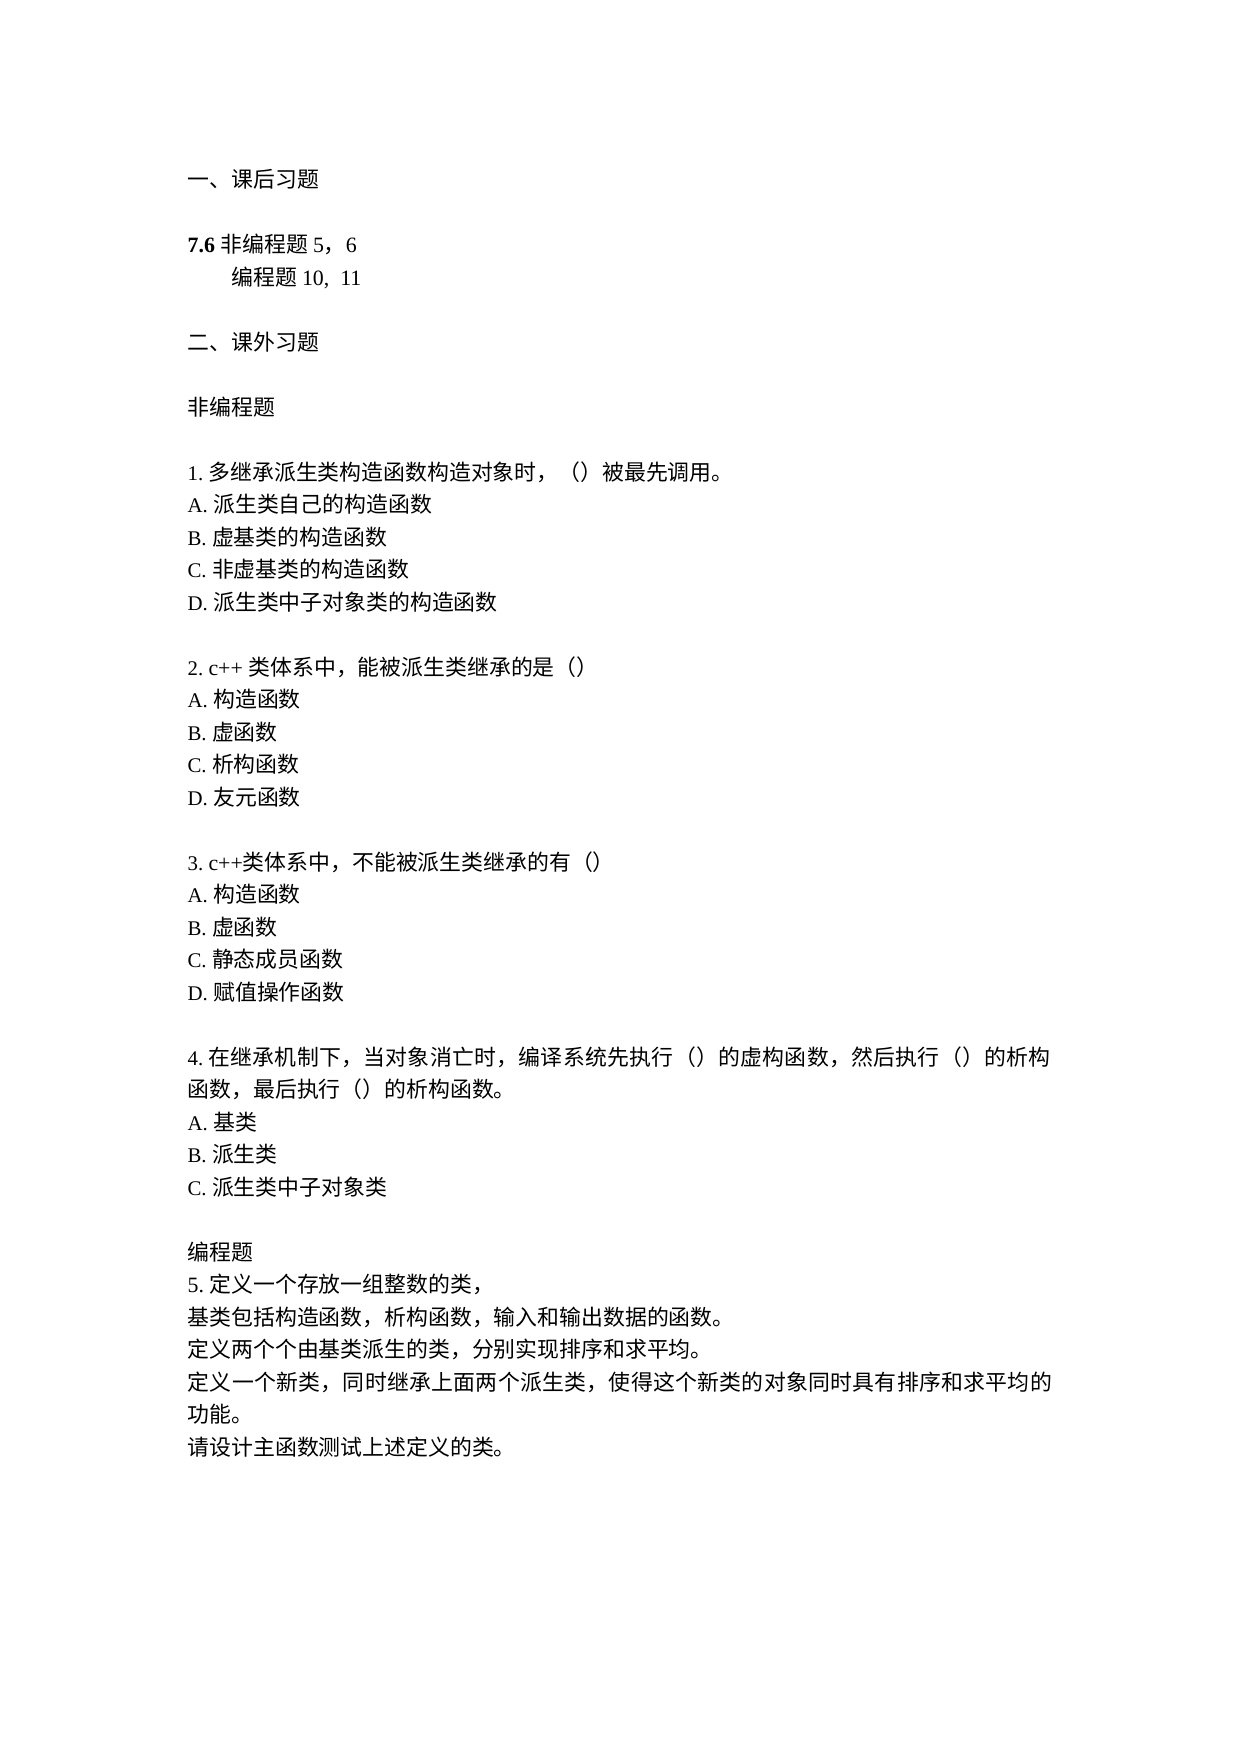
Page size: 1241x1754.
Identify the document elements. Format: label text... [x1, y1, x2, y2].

list 赋值操作函数 [187, 974, 1053, 1007]
list 析构函数 [187, 747, 1053, 779]
list 虚基类的构造函数 [187, 519, 1053, 552]
text 一、课后习题 [187, 162, 1053, 194]
list 在继承机制下，当对象消亡时，编译系统先执行（）的虚构函数，然后执行（）的析构函数，最后执行（）的析构函数。 [187, 1039, 1053, 1104]
list 静态成员函数 [187, 942, 1053, 974]
list 虚函数 [187, 714, 1053, 747]
list 非虚基类的构造函数 [187, 552, 1053, 584]
text 二、课外习题 [187, 324, 1053, 357]
list 构造函数 [187, 682, 1053, 714]
list 定义两个个由基类派生的类，分别实现排序和求平均。 [187, 1332, 1053, 1364]
text 编程题 [187, 1234, 1053, 1267]
list 定义一个新类，同时继承上面两个派生类，使得这个新类的对象同时具有排序和求平均的功能。 [187, 1364, 1053, 1429]
list 派生类中子对象类的构造函数 [187, 584, 1053, 617]
text 7.6 非编程题 5，6 [187, 227, 1053, 259]
list 请设计主函数测试上述定义的类。 [187, 1429, 1053, 1462]
list 派生类中子对象类 [187, 1169, 1053, 1202]
list 多继承派生类构造函数构造对象时，（）被最先调用。 [187, 454, 1053, 487]
list c++类体系中，不能被派生类继承的有（） [187, 844, 1053, 877]
text 非编程题 [187, 389, 1053, 422]
list 基类 [187, 1104, 1053, 1137]
list 构造函数 [187, 877, 1053, 909]
list 派生类 [187, 1137, 1053, 1169]
list 基类包括构造函数，析构函数，输入和输出数据的函数。 [187, 1299, 1053, 1332]
list 友元函数 [187, 779, 1053, 812]
list c++ 类体系中，能被派生类继承的是（） [187, 649, 1053, 682]
list 虚函数 [187, 909, 1053, 942]
list 派生类自己的构造函数 [187, 487, 1053, 519]
list 定义一个存放一组整数的类， [187, 1267, 1053, 1299]
text 编程题 10, 11 [187, 259, 1053, 292]
